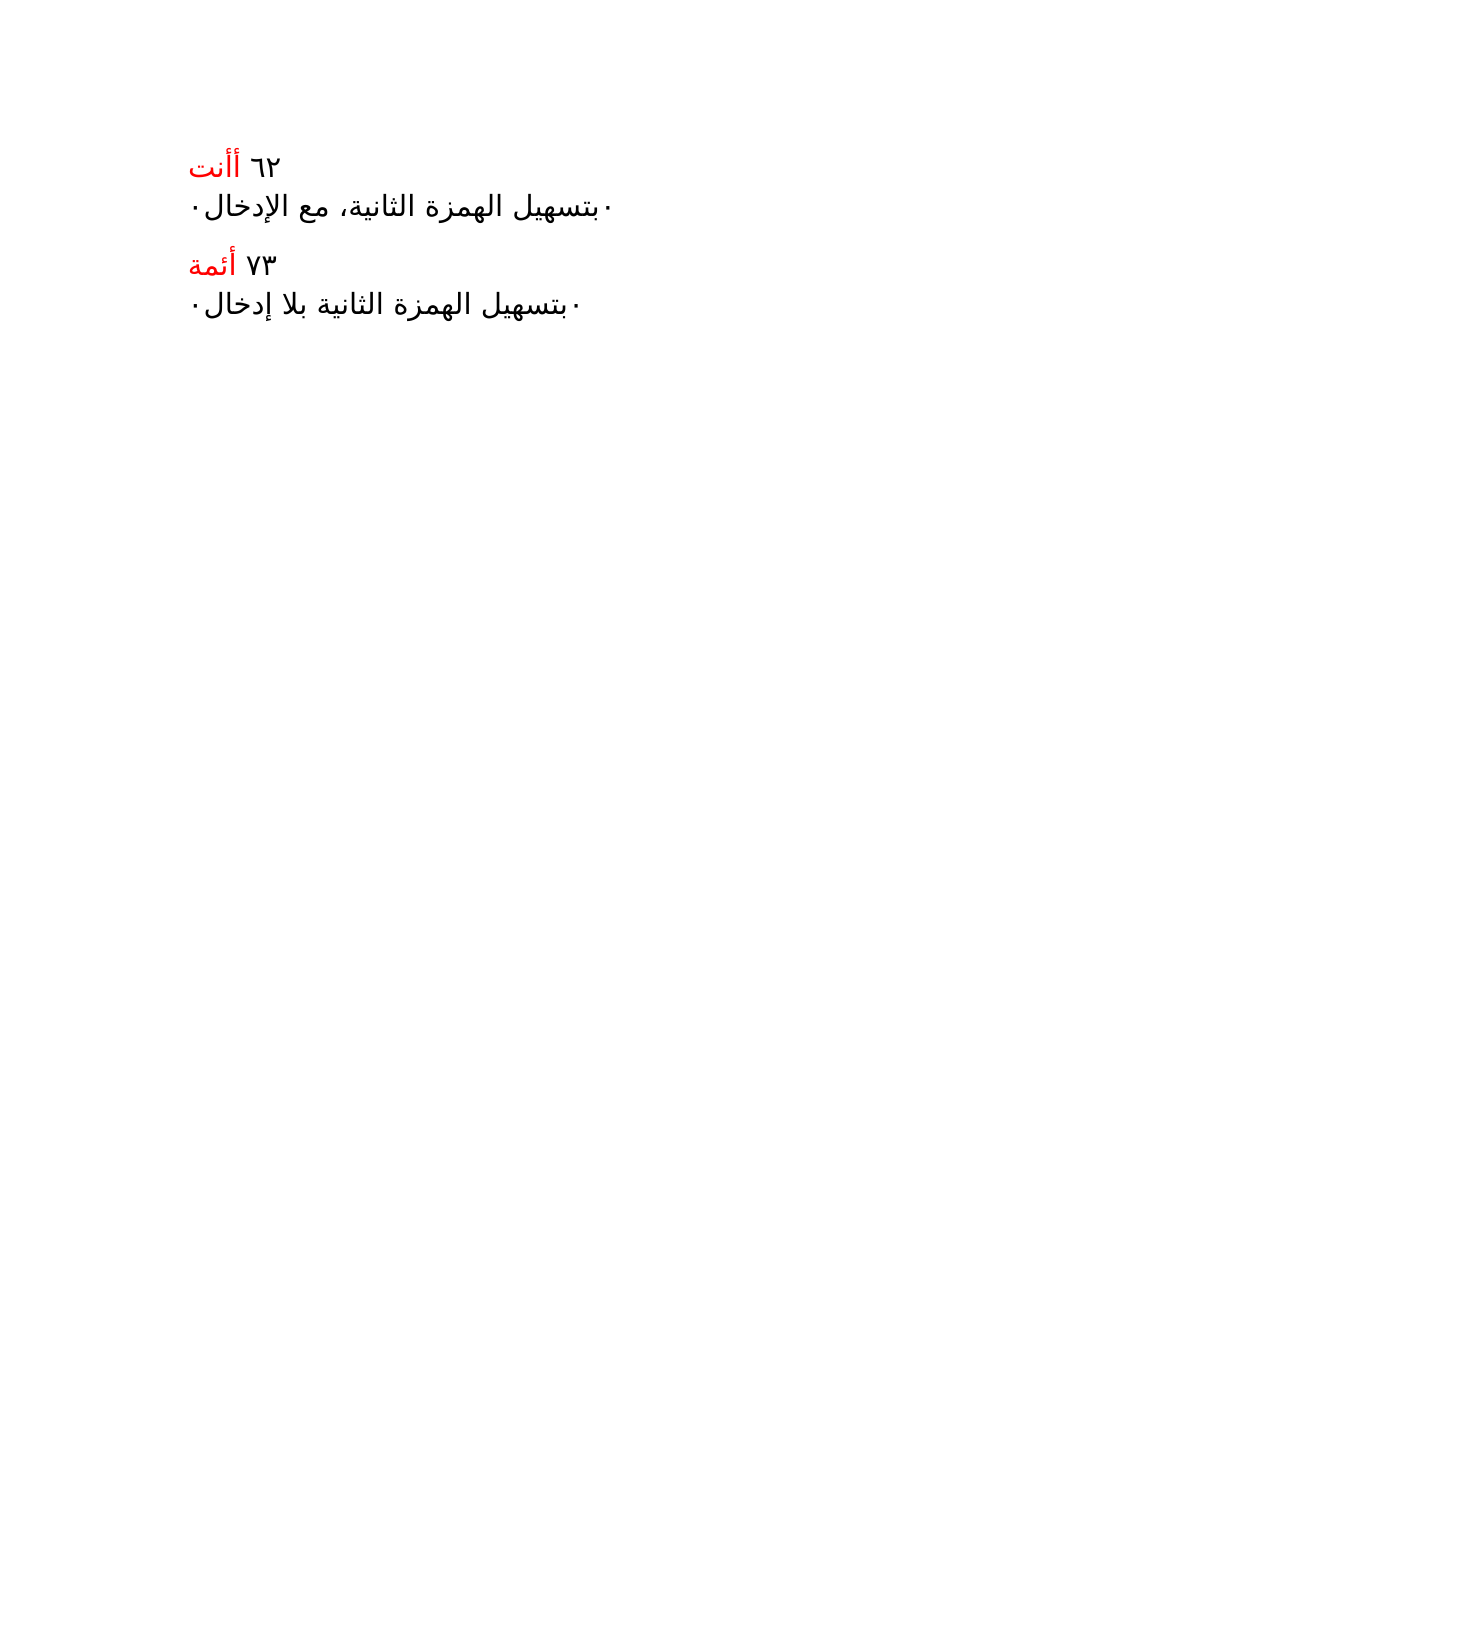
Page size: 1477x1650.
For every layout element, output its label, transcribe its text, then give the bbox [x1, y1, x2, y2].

text ٧٣ أئمة ٠بتسهيل الهمزة الثانية بلا إدخال٠ [187, 249, 1289, 322]
text ٦٢ أأنت ٠بتسهيل الهمزة الثانية، مع الإدخال٠ [187, 150, 1289, 223]
